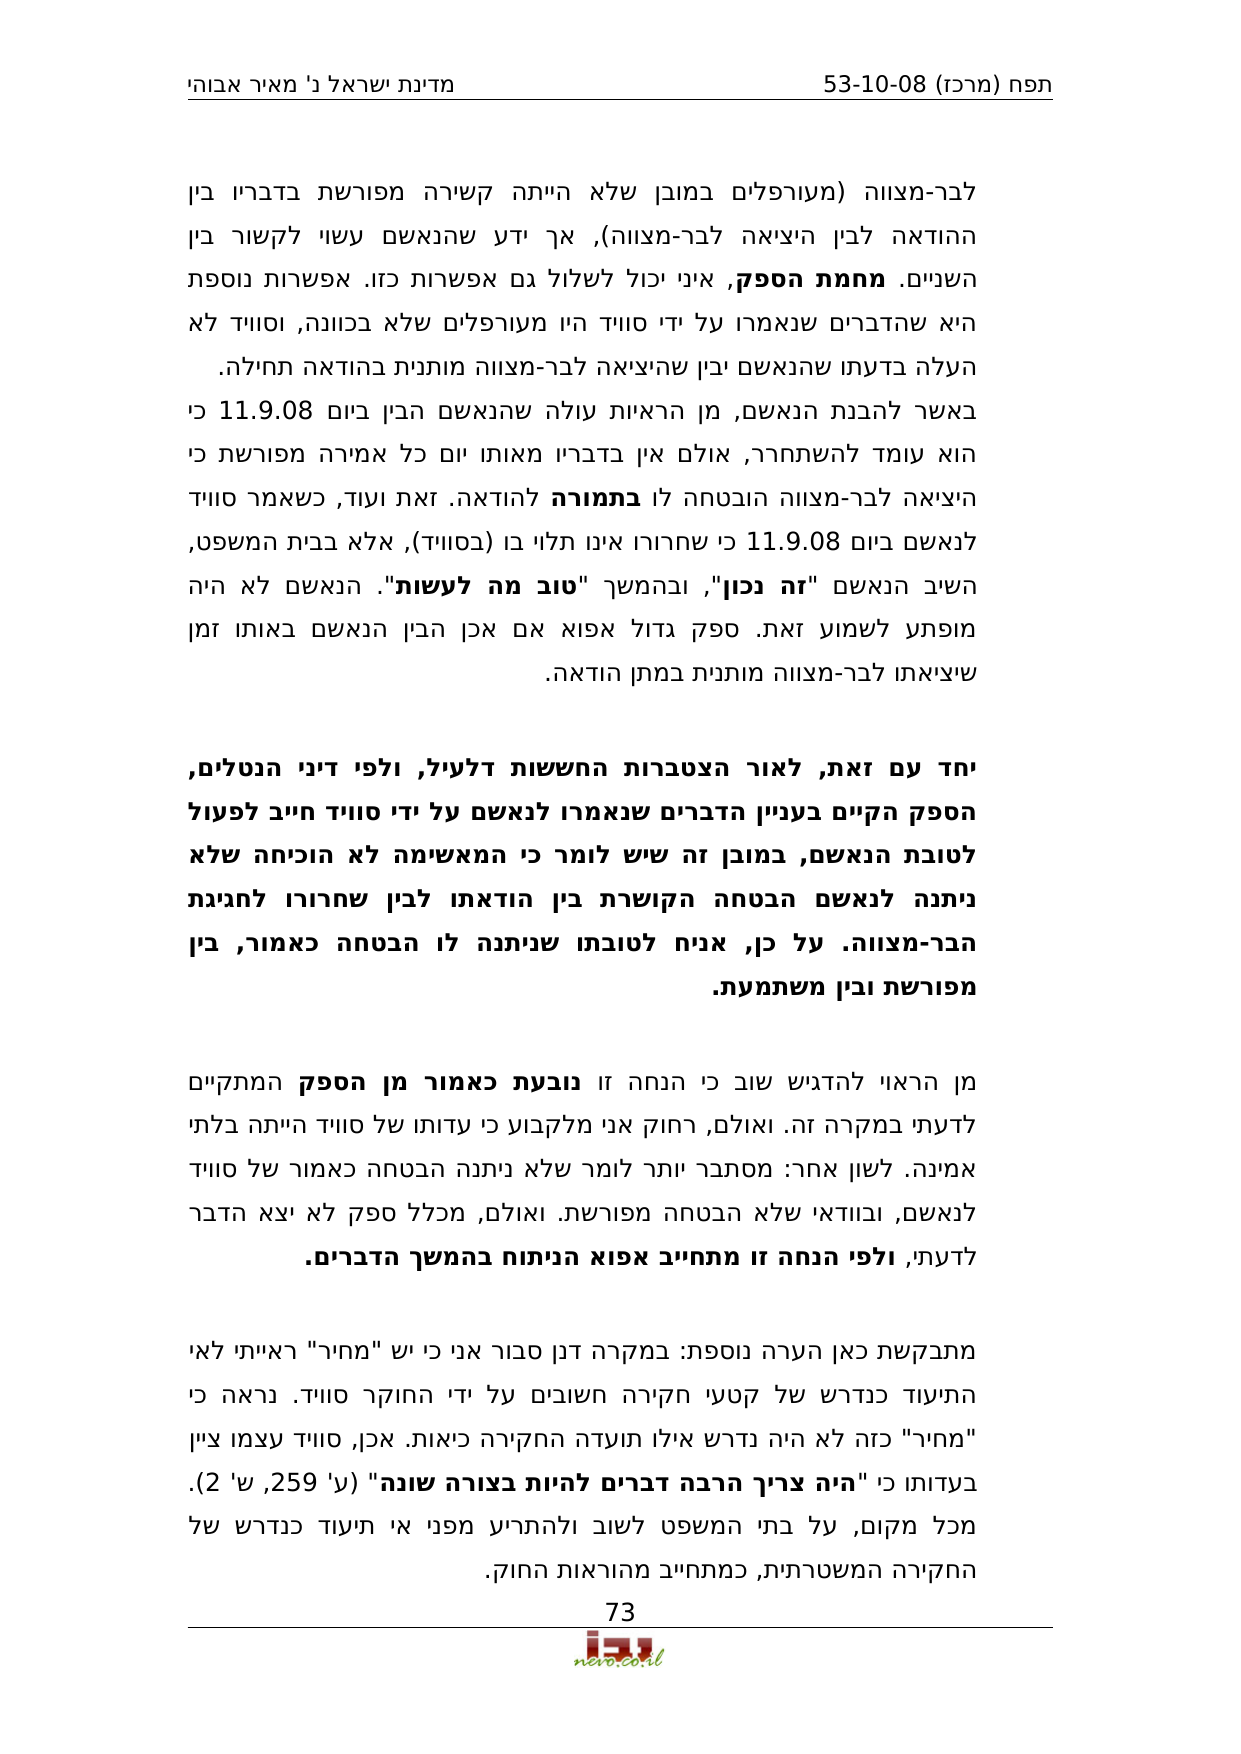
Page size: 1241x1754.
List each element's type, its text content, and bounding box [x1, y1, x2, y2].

text יחד עם זאת, לאור הצטברות החששות דלעיל, ולפי דיני הנטלים, הספק הקיים בעניין הדברים שנאמרו לנאשם על ידי סוויד חייב לפעול לטובת הנאשם, במובן זה שיש לומר כי המאשימה לא הוכיחה שלא ניתנה לנאשם הבטחה הקושרת בין הודאתו לבין שחרורו לחגיגת הבר-מצווה. על כן, אניח לטובתו שניתנה לו הבטחה כאמור, בין מפורשת ובין משתמעת. [187, 753, 1053, 1001]
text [187, 177, 1053, 381]
picture [574, 1630, 666, 1668]
text מתבקשת כאן הערה נוספת: במקרה דנן סבור אני כי יש "מחיר" ראייתי לאי התיעוד כנדרש של קטעי חקירה חשובים על ידי החוקר סוויד. נראה כי "מחיר" כזה לא היה נדרש אילו תועדה החקירה כיאות. אכן, סוויד עצמו ציין בעדותו כי "היה צריך הרבה דברים להיות בצורה שונה" (ע' 259, ש' 2). מכל מקום, על בתי המשפט לשוב ולהתריע מפני אי תיעוד כנדרש של החקירה המשטרתית, כמתחייב מהוראות החוק. [187, 1337, 1053, 1584]
text באשר להבנת הנאשם, מן הראיות עולה שהנאשם הבין ביום 11.9.08 כי הוא עומד להשתחרר, אולם אין בדבריו מאותו יום כל אמירה מפורשת כי היציאה לבר-מצווה הובטחה לו בתמורה להודאה. זאת ועוד, כשאמר סוויד לנאשם ביום 11.9.08 כי שחרורו אינו תלוי בו (בסוויד), אלא בבית המשפט, השיב הנאשם "זה נכון", ובהמשך "טוב מה לעשות". הנאשם לא היה מופתע לשמוע זאת. ספק גדול אפוא אם אכן הבין הנאשם באותו זמן שיציאתו לבר-מצווה מותנית במתן הודאה. [187, 396, 1053, 688]
text מן הראוי להדגיש שוב כי הנחה זו נובעת כאמור מן הספק המתקיים לדעתי במקרה זה. ואולם, רחוק אני מלקבוע כי עדותו של סוויד הייתה בלתי אמינה. לשון אחר: מסתבר יותר לומר שלא ניתנה הבטחה כאמור של סוויד לנאשם, ובוודאי שלא הבטחה מפורשת. ואולם, מכלל ספק לא יצא הדבר לדעתי, ולפי הנחה זו מתחייב אפוא הניתוח בהמשך הדברים. [187, 1067, 1053, 1271]
